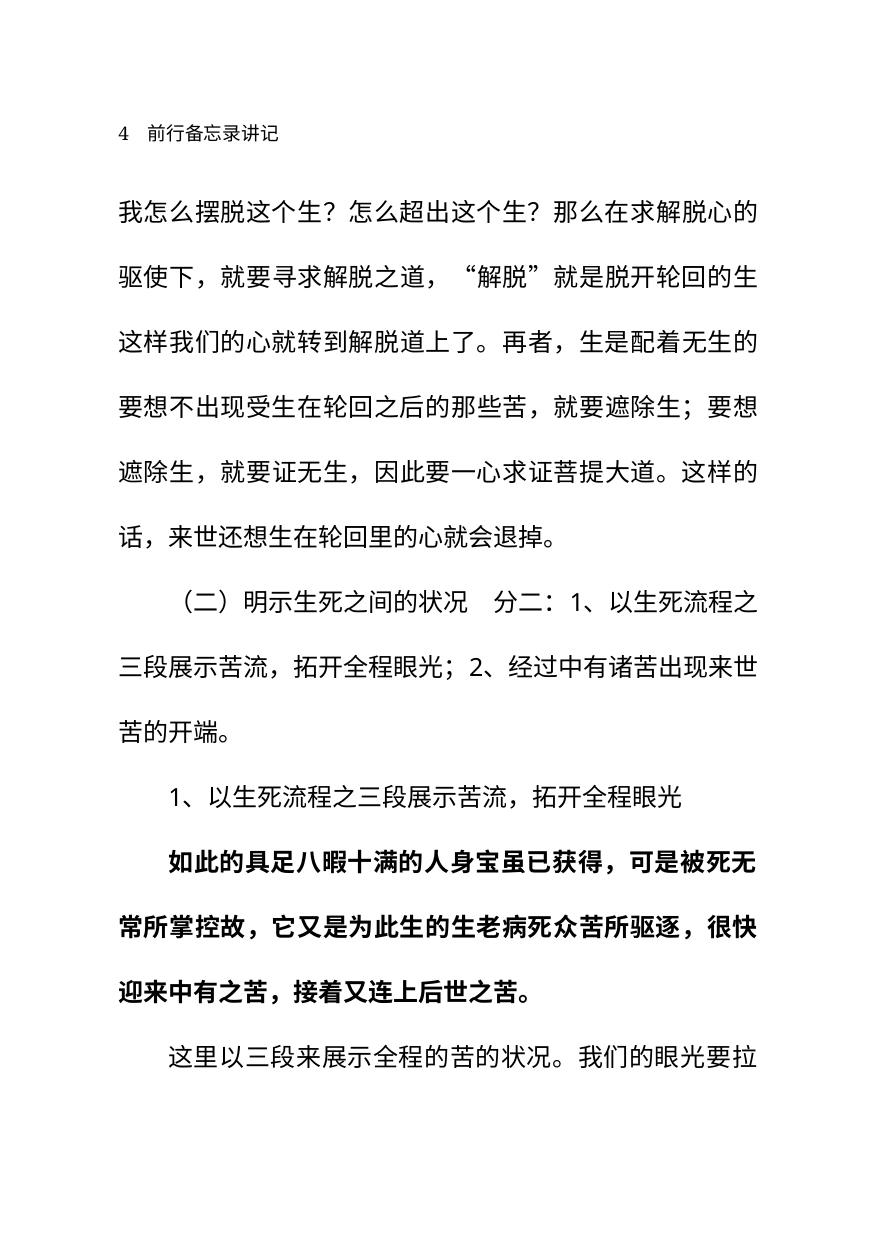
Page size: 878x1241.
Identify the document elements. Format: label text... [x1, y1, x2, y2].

text 如此的具足八暇十满的人身宝虽已获得，可是被死无常所掌控故，它又是为此生的生老病死众苦所驱逐，很快迎来中有之苦，接着又连上后世之苦。 [118, 828, 759, 1023]
text （二）明示生死之间的状况 分二：1、以生死流程之三段展示苦流，拓开全程眼光；2、经过中有诸苦出现来世苦的开端。 [118, 568, 759, 763]
text 1、以生死流程之三段展示苦流，拓开全程眼光 [118, 763, 759, 828]
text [118, 1023, 759, 1088]
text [118, 178, 759, 568]
